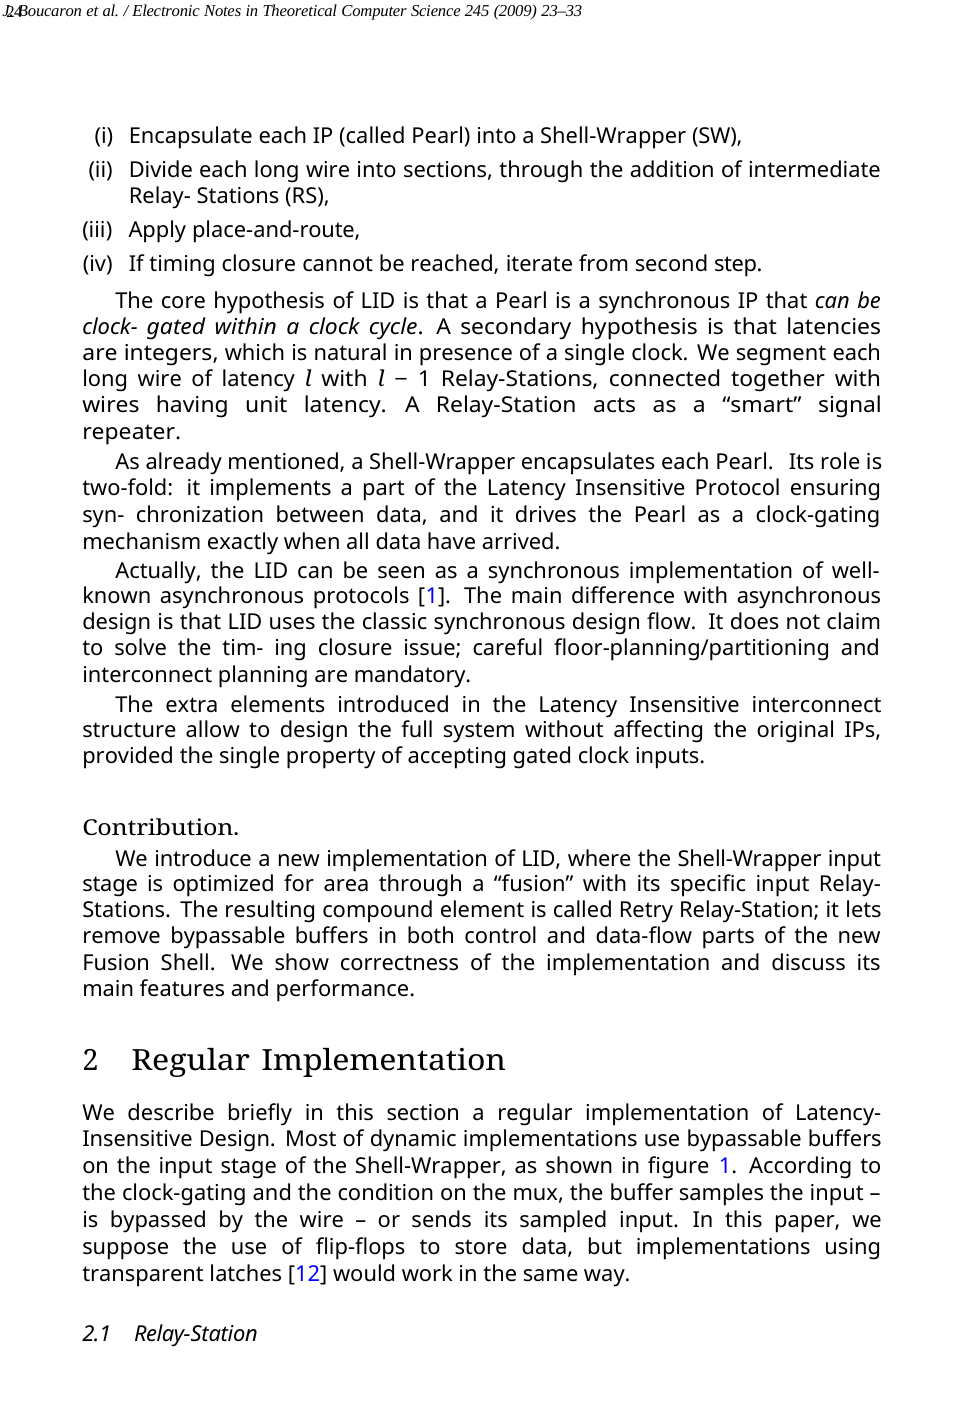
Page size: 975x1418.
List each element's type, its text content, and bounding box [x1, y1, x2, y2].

list Relay-Station [82, 1318, 906, 1347]
text The core hypothesis of LID is that a Pearl is a synchronous IP that can be clock- gated within a clock cycle. A secondary hypothesis is that latencies are integers, which is natural in presence of a single clock. We segment each long wire of latency l with l − 1 Relay-Stations, connected together with wires having unit latency. A Relay-Station acts as a “smart” signal repeater. [82, 288, 882, 446]
text We describe briefly in this section a regular implementation of Latency-Insensitive Design. Most of dynamic implementations use bypassable buffers on the input stage of the Shell-Wrapper, as shown in figure 1. According to the clock-gating and the condition on the mux, the buffer samples the input – is bypassed by the wire – or sends its sampled input. In this paper, we suppose the use of flip-flops to store data, but implementations using transparent latches [12] would work in the same way. [82, 1099, 882, 1287]
text The extra elements introduced in the Latency Insensitive interconnect structure allow to design the full system without affecting the original IPs, provided the single property of accepting gated clock inputs. [82, 691, 882, 770]
list Encapsulate each IP (called Pearl) into a Shell-Wrapper (SW), [94, 120, 906, 150]
list Apply place-and-route, [82, 214, 906, 244]
text As already mentioned, a Shell-Wrapper encapsulates each Pearl. Its role is two-fold: it implements a part of the Latency Insensitive Protocol ensuring syn- chronization between data, and it drives the Pearl as a clock-gating mechanism exactly when all data have arrived. [82, 448, 882, 556]
list Divide each long wire into sections, through the addition of intermediate Relay- Stations (RS), [88, 156, 881, 210]
text Contribution. [82, 812, 906, 842]
text We introduce a new implementation of LID, where the Shell-Wrapper input stage is optimized for area through a “fusion” with its specific input Relay-Stations. The resulting compound element is called Retry Relay-Station; it lets remove bypassable buffers in both control and data-flow parts of the new Fusion Shell. We show correctness of the implementation and discuss its main features and performance. [82, 845, 882, 1002]
list If timing closure cannot be reached, iterate from second step. [83, 248, 906, 278]
text Actually, the LID can be seen as a synchronous implementation of well-known asynchronous protocols [1]. The main difference with asynchronous design is that LID uses the classic synchronous design flow. It does not claim to solve the tim- ing closure issue; careful floor-planning/partitioning and interconnect planning are mandatory. [82, 557, 881, 688]
subtitle Regular Implementation [82, 1039, 906, 1078]
